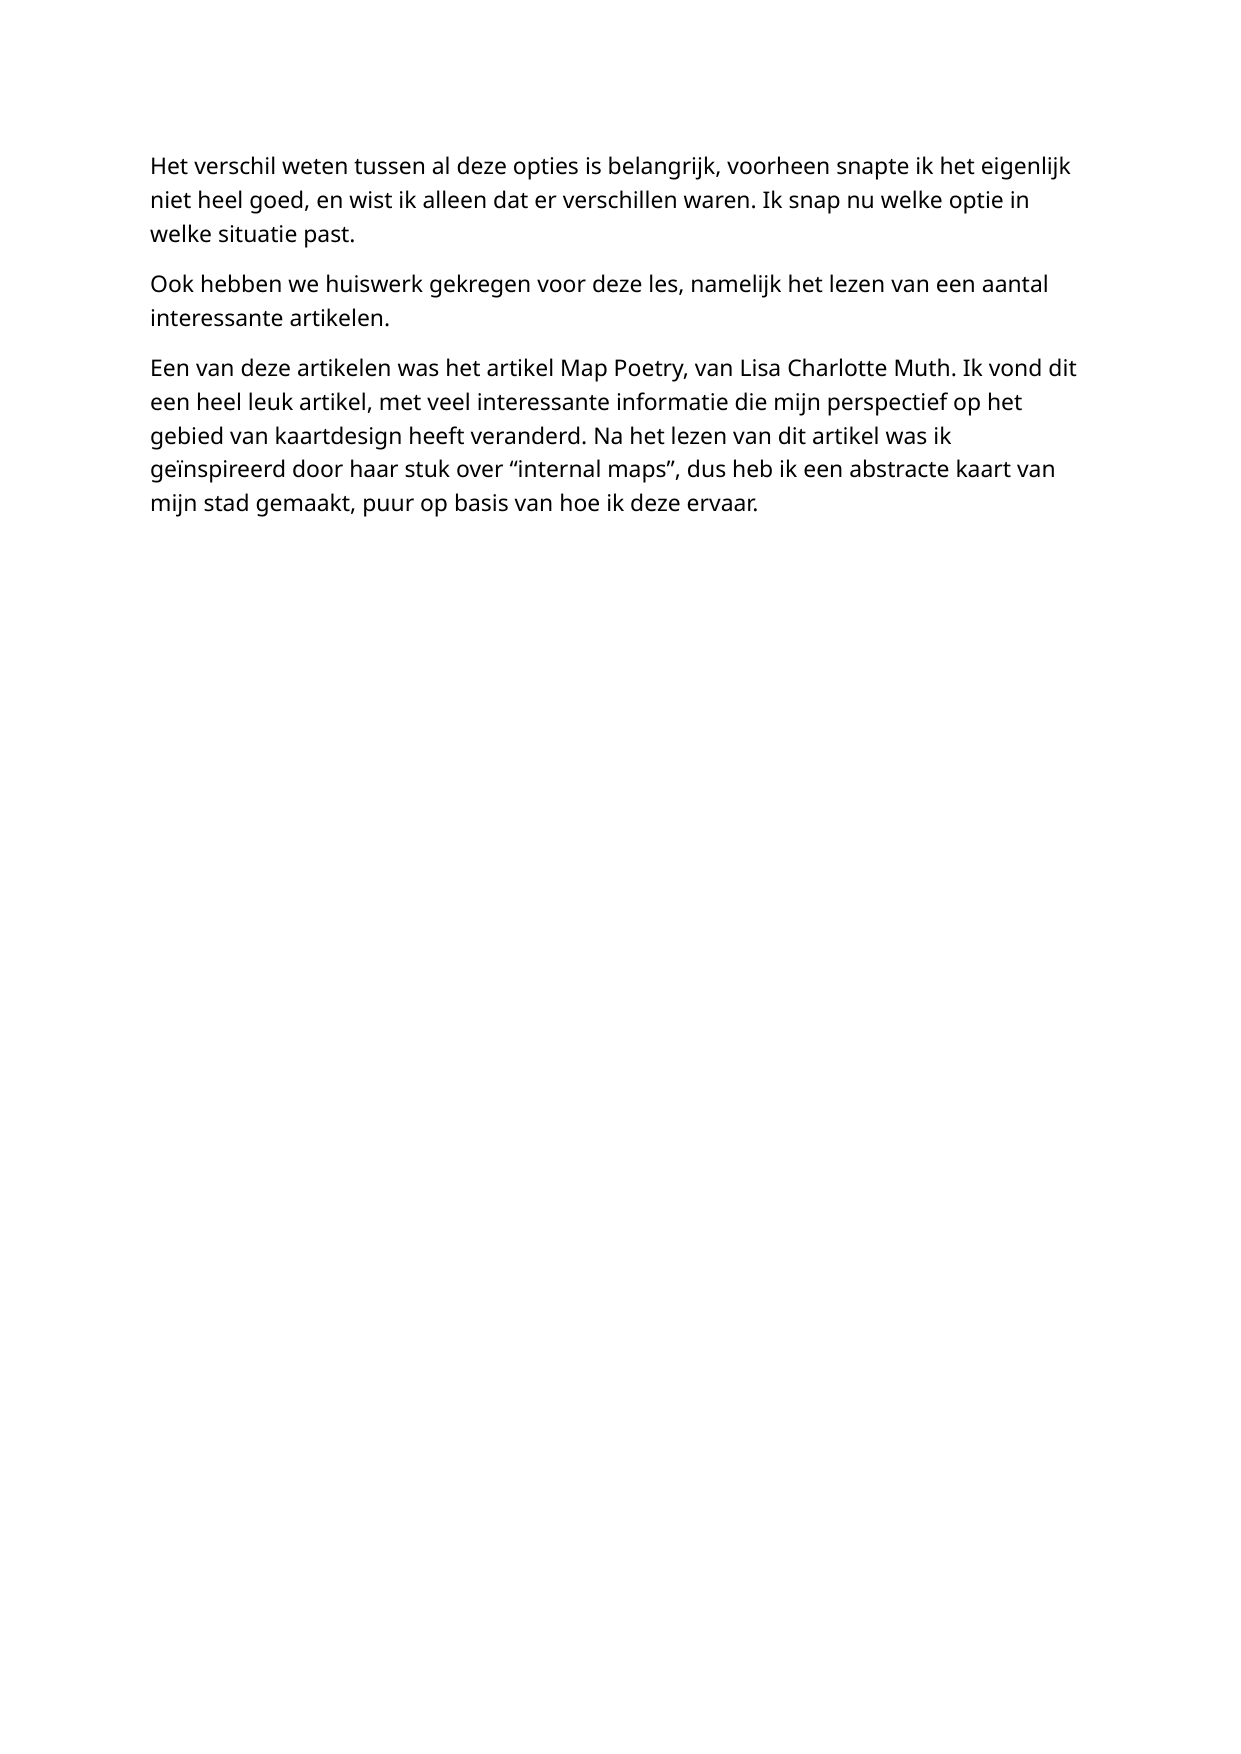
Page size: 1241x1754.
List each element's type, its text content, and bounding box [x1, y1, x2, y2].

text Een van deze artikelen was het artikel Map Poetry, van Lisa Charlotte Muth. Ik vond dit een heel leuk artikel, met veel interessante informatie die mijn perspectief op het gebied van kaartdesign heeft veranderd. Na het lezen van dit artikel was ik geïnspireerd door haar stuk over “internal maps”, dus heb ik een abstracte kaart van mijn stad gemaakt, puur op basis van hoe ik deze ervaar. [150, 352, 1090, 518]
text Ook hebben we huiswerk gekregen voor deze les, namelijk het lezen van een aantal interessante artikelen. [150, 268, 1090, 333]
text Het verschil weten tussen al deze opties is belangrijk, voorheen snapte ik het eigenlijk niet heel goed, en wist ik alleen dat er verschillen waren. Ik snap nu welke optie in welke situatie past. [150, 150, 1090, 249]
